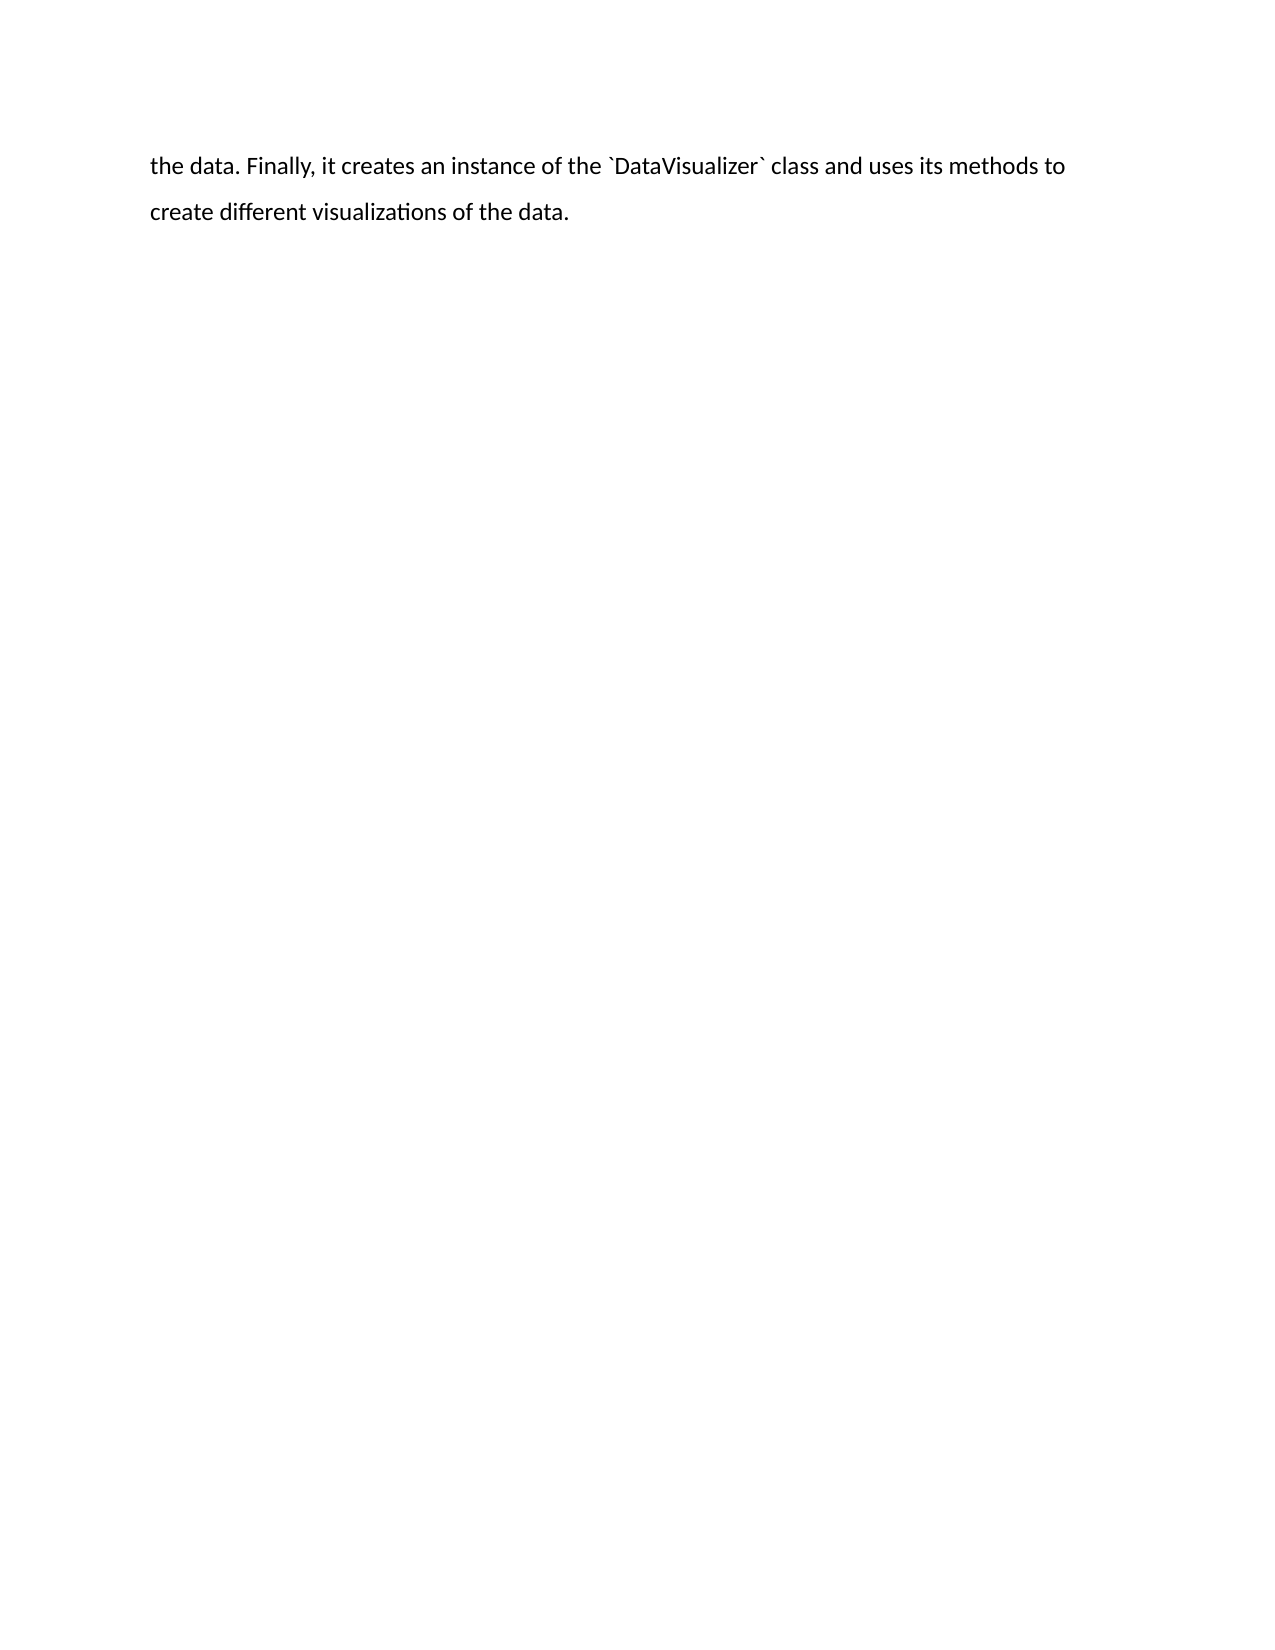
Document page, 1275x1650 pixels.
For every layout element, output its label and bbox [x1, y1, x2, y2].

text [150, 150, 1125, 226]
